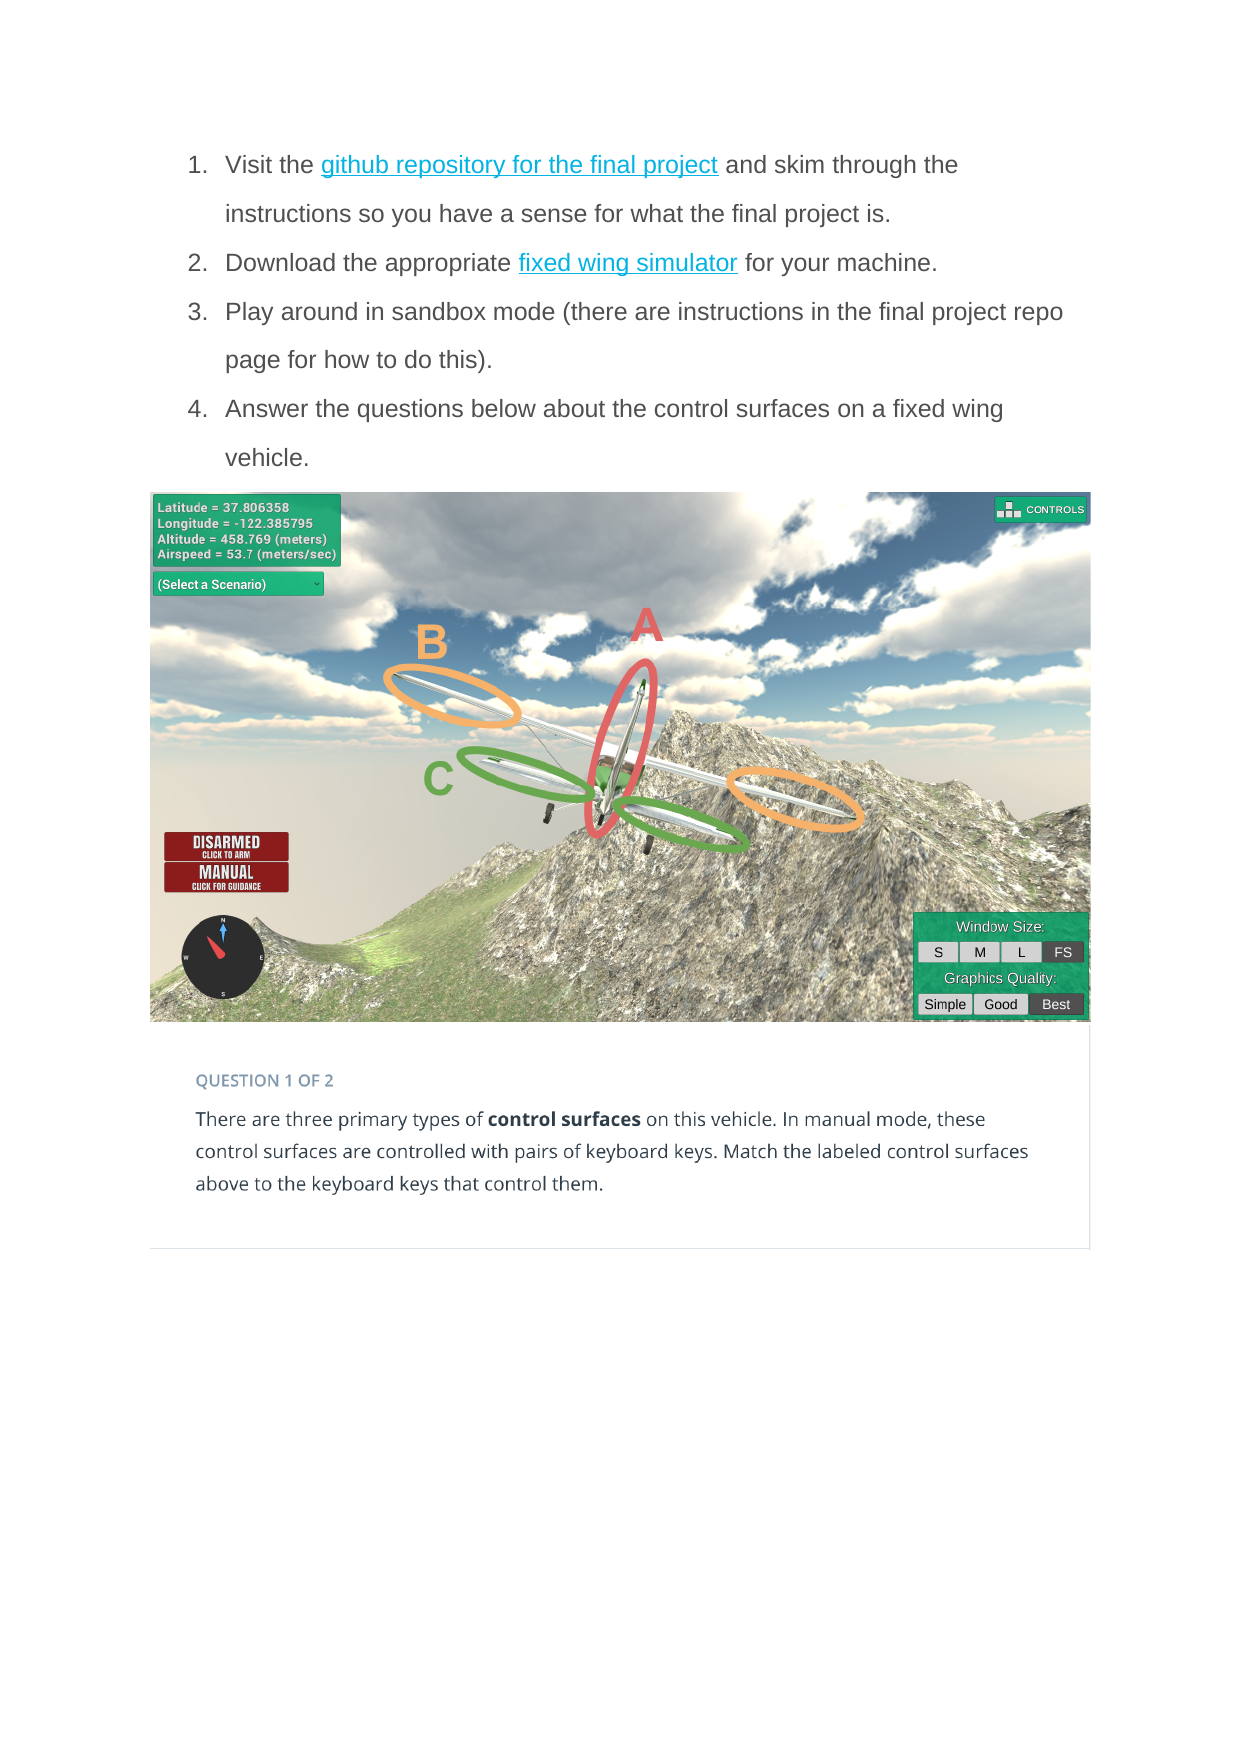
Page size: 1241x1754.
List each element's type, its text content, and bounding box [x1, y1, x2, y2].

list Play around in sandbox mode (there are instructions in the final project repo page for how to do this). [187, 297, 1090, 374]
picture [150, 492, 1091, 1022]
list Download the appropriate fixed wing simulator for your machine. [187, 248, 1090, 276]
picture [150, 1025, 1091, 1250]
list Answer the questions below about the control surfaces on a fixed wing vehicle. [187, 394, 1090, 472]
list Visit the github repository for the final project and skim through the instructions so you have a sense for what the final project is. [187, 150, 1090, 228]
